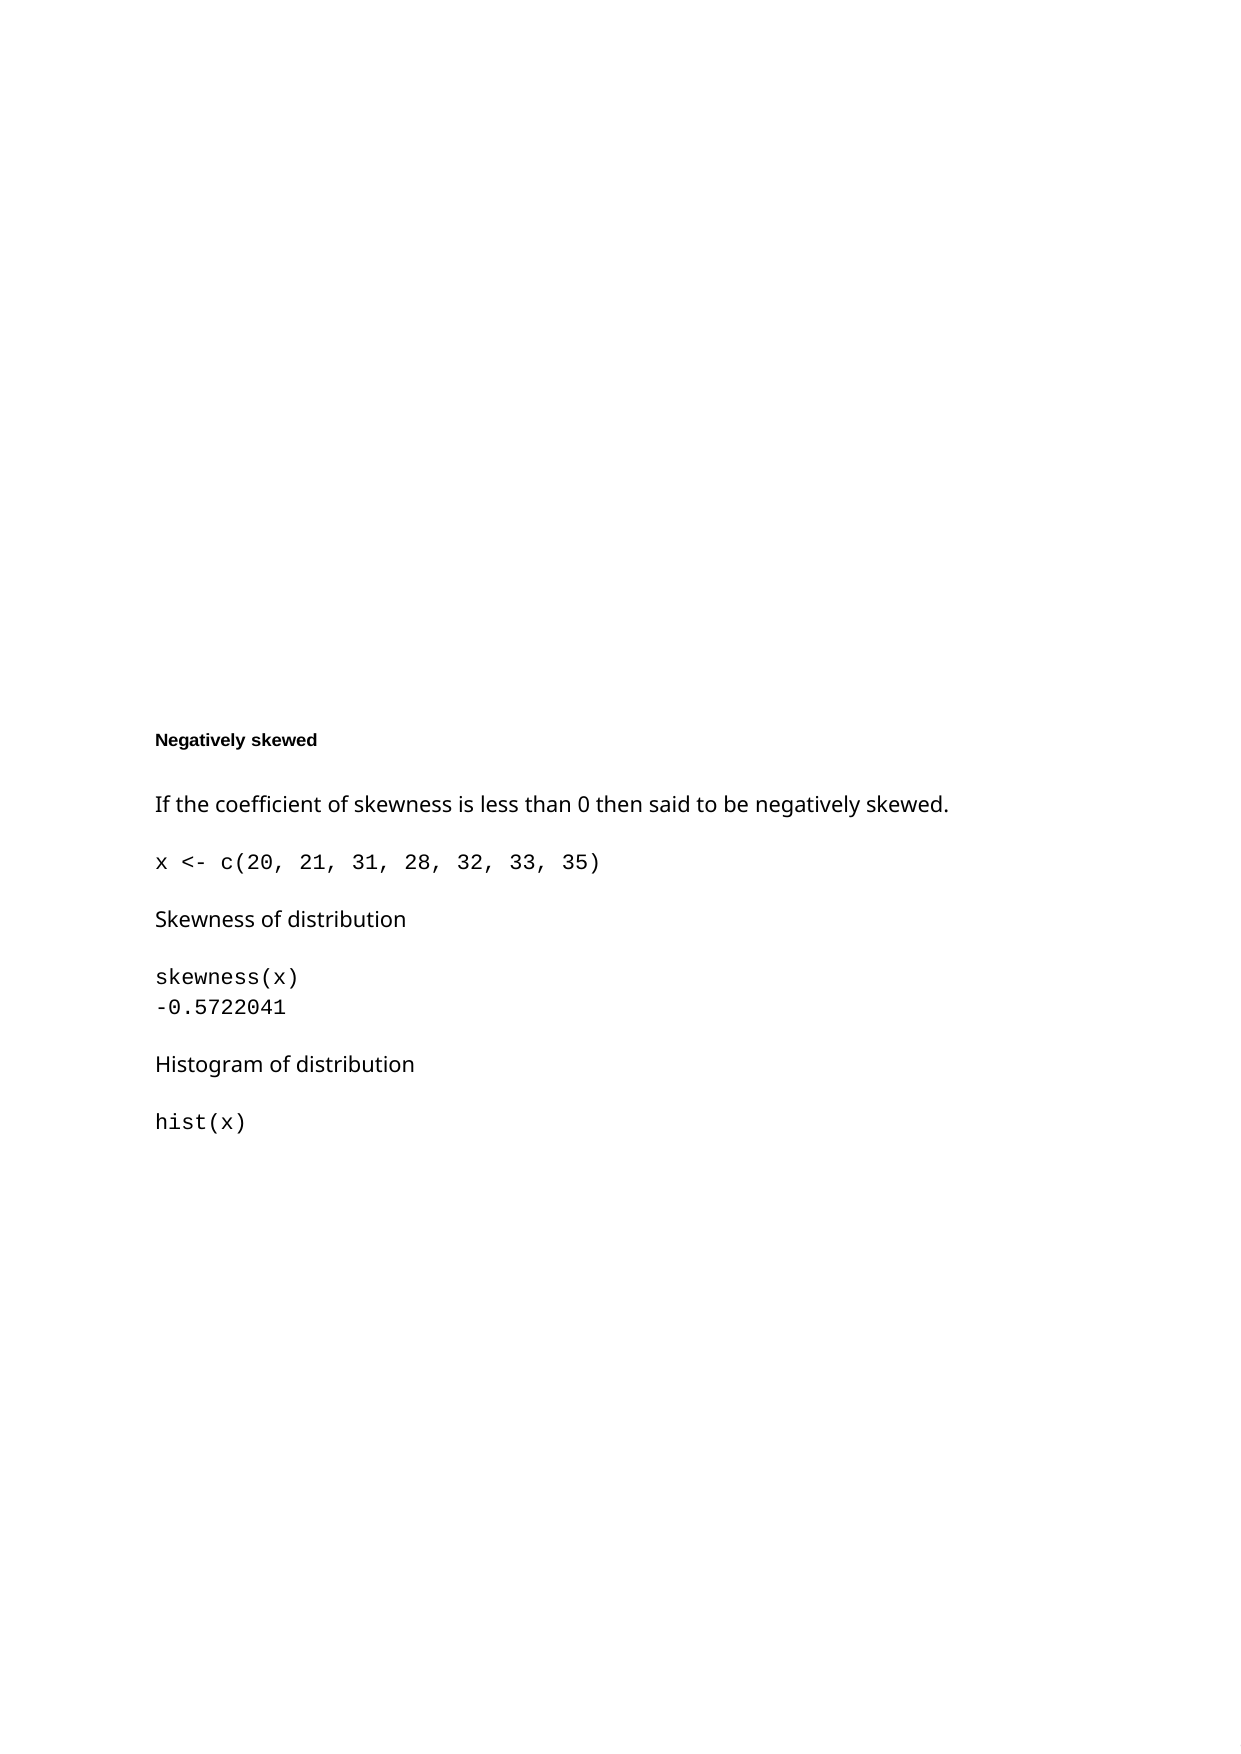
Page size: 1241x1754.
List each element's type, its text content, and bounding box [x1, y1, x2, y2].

text -0.5722041 [155, 996, 1096, 1021]
text Negatively skewed [155, 730, 1096, 751]
text hist(x) [155, 1111, 1096, 1136]
text skewness(x) [155, 966, 1096, 991]
text x <- c(20, 21, 31, 28, 32, 33, 35) [155, 851, 1096, 876]
text Skewness of distribution [155, 903, 1096, 933]
text If the coefficient of skewness is less than 0 then said to be negatively skewed. [155, 789, 1096, 818]
text Histogram of distribution [155, 1049, 1096, 1079]
